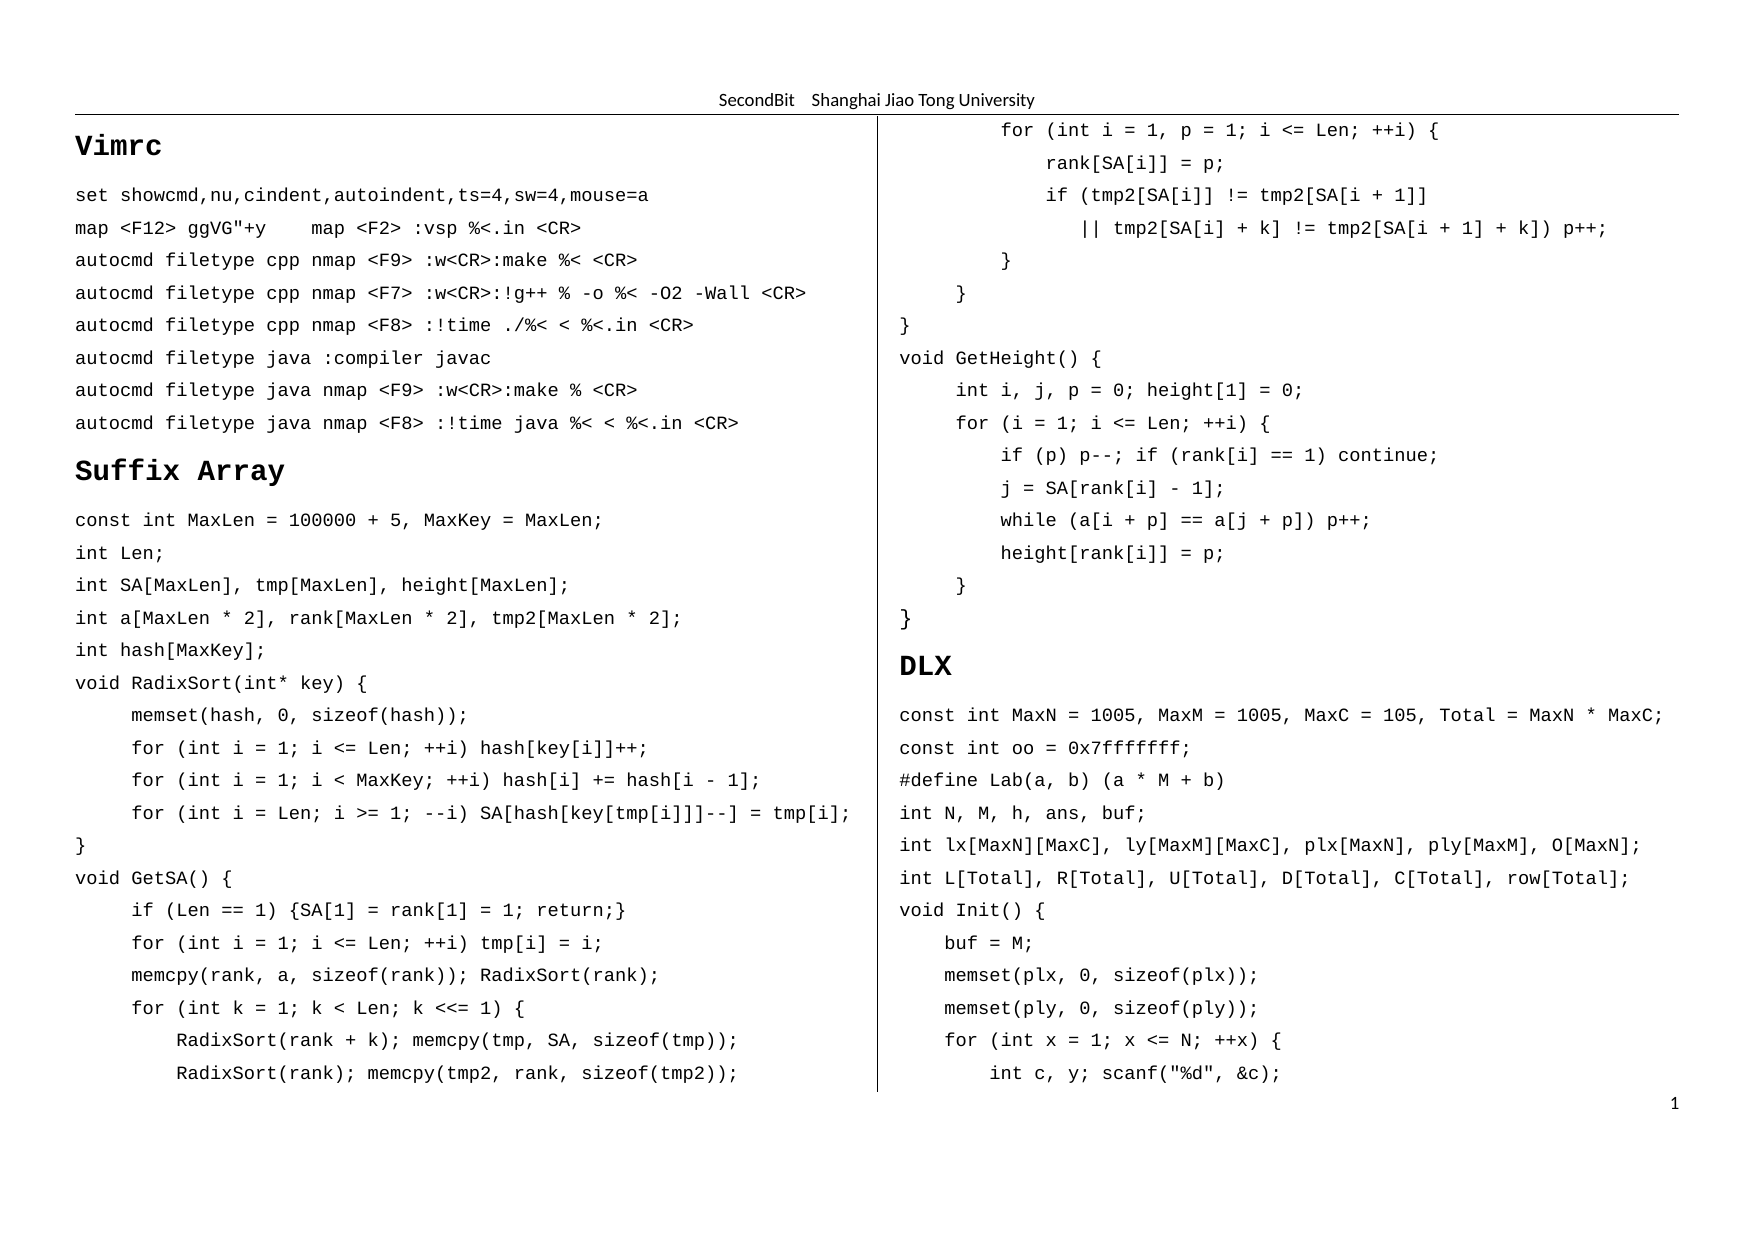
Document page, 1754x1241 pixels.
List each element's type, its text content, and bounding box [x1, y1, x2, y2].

text void GetSA() { [75, 863, 855, 896]
text void RadixSort(int* key) { [75, 668, 855, 701]
text int SA[MaxLen], tmp[MaxLen], height[MaxLen]; [75, 571, 855, 603]
text Suffix Array [75, 441, 855, 506]
text void GetHeight() { [899, 343, 1679, 376]
text } [899, 278, 1679, 311]
text height[rank[i]] = p; [899, 538, 1679, 571]
text void Init() { [899, 896, 1679, 928]
text Vimrc [75, 116, 855, 181]
text RadixSort(rank); memcpy(tmp2, rank, sizeof(tmp2)); [75, 1058, 855, 1091]
text int Len; [75, 538, 855, 571]
text for (i = 1; i <= Len; ++i) { [899, 408, 1679, 441]
text int c, y; scanf("%d", &c); [899, 1058, 1679, 1091]
text memset(ply, 0, sizeof(ply)); [899, 993, 1679, 1026]
text for (int i = 1, p = 1; i <= Len; ++i) { [899, 116, 1679, 148]
text set showcmd,nu,cindent,autoindent,ts=4,sw=4,mouse=a [75, 181, 855, 213]
text memcpy(rank, a, sizeof(rank)); RadixSort(rank); [75, 961, 855, 993]
text autocmd filetype java nmap <F9> :w<CR>:make % <CR> [75, 376, 855, 408]
text int hash[MaxKey]; [75, 636, 855, 668]
text autocmd filetype cpp nmap <F9> :w<CR>:make %< <CR> [75, 246, 855, 278]
text } [899, 311, 1679, 343]
text DLX [899, 636, 1679, 701]
text if (Len == 1) {SA[1] = rank[1] = 1; return;} [75, 896, 855, 928]
text while (a[i + p] == a[j + p]) p++; [899, 506, 1679, 538]
text const int MaxN = 1005, MaxM = 1005, MaxC = 105, Total = MaxN * MaxC; [899, 701, 1679, 733]
text #define Lab(a, b) (a * M + b) [899, 766, 1679, 798]
text autocmd filetype java nmap <F8> :!time java %< < %<.in <CR> [75, 408, 855, 441]
text autocmd filetype java :compiler javac [75, 343, 855, 376]
text for (int i = Len; i >= 1; --i) SA[hash[key[tmp[i]]]--] = tmp[i]; [75, 798, 855, 831]
text if (p) p--; if (rank[i] == 1) continue; [899, 441, 1679, 473]
text int N, M, h, ans, buf; [899, 798, 1679, 831]
text int a[MaxLen * 2], rank[MaxLen * 2], tmp2[MaxLen * 2]; [75, 603, 855, 636]
text int L[Total], R[Total], U[Total], D[Total], C[Total], row[Total]; [899, 863, 1679, 896]
text || tmp2[SA[i] + k] != tmp2[SA[i + 1] + k]) p++; [899, 213, 1679, 246]
text map <F12> ggVG"+y map <F2> :vsp %<.in <CR> [75, 213, 855, 246]
text for (int i = 1; i <= Len; ++i) tmp[i] = i; [75, 928, 855, 961]
text for (int i = 1; i <= Len; ++i) hash[key[i]]++; [75, 733, 855, 766]
text int lx[MaxN][MaxC], ly[MaxM][MaxC], plx[MaxN], ply[MaxM], O[MaxN]; [899, 831, 1679, 863]
text if (tmp2[SA[i]] != tmp2[SA[i + 1]] [899, 181, 1679, 213]
text } [899, 246, 1679, 278]
text j = SA[rank[i] - 1]; [899, 473, 1679, 506]
text autocmd filetype cpp nmap <F7> :w<CR>:!g++ % -o %< -O2 -Wall <CR> [75, 278, 855, 311]
text autocmd filetype cpp nmap <F8> :!time ./%< < %<.in <CR> [75, 311, 855, 343]
text memset(plx, 0, sizeof(plx)); [899, 961, 1679, 993]
text } [899, 603, 1679, 636]
text for (int x = 1; x <= N; ++x) { [899, 1026, 1679, 1058]
text for (int i = 1; i < MaxKey; ++i) hash[i] += hash[i - 1]; [75, 766, 855, 798]
text memset(hash, 0, sizeof(hash)); [75, 701, 855, 733]
text const int MaxLen = 100000 + 5, MaxKey = MaxLen; [75, 506, 855, 538]
text rank[SA[i]] = p; [899, 148, 1679, 181]
text buf = M; [899, 928, 1679, 961]
text for (int k = 1; k < Len; k <<= 1) { [75, 993, 855, 1026]
text RadixSort(rank + k); memcpy(tmp, SA, sizeof(tmp)); [75, 1026, 855, 1058]
text } [899, 571, 1679, 603]
text int i, j, p = 0; height[1] = 0; [899, 376, 1679, 408]
text const int oo = 0x7fffffff; [899, 733, 1679, 766]
text } [75, 831, 855, 863]
